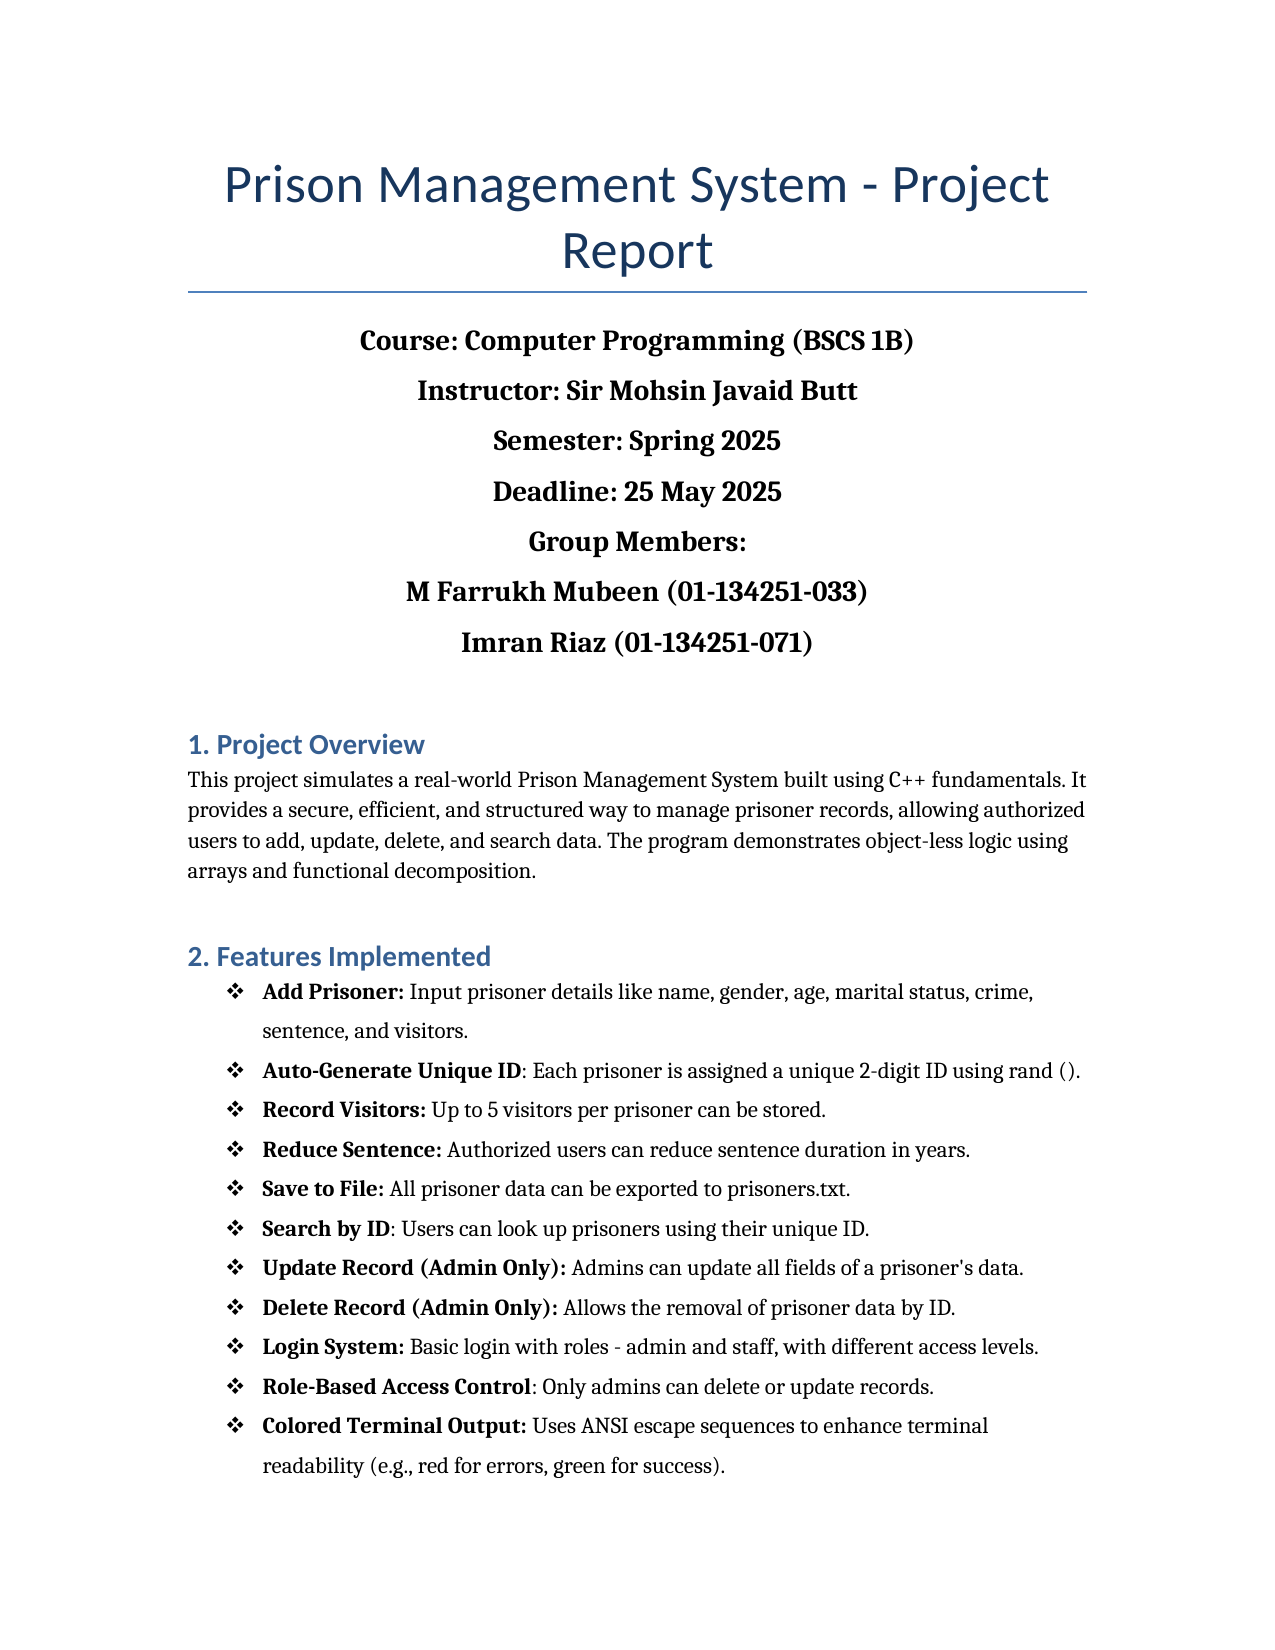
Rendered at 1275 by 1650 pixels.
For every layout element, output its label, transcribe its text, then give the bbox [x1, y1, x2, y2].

text This project simulates a real-world Prison Management System built using C++ fundamentals. It provides a secure, efficient, and structured way to manage prisoner records, allowing authorized users to add, update, delete, and search data. The program demonstrates object-less logic using arrays and functional decomposition. [187, 767, 1087, 884]
subtitle 1. Project Overview [187, 726, 1087, 762]
list Reduce Sentence: Authorized users can reduce sentence duration in years. [225, 1137, 1087, 1163]
list Colored Terminal Output: Uses ANSI escape sequences to enhance terminal readability (e.g., red for errors, green for success). [225, 1413, 1087, 1479]
title Prison Management System - Project Report [187, 150, 1087, 293]
text M Farrukh Mubeen (01-134251-033) [187, 576, 1087, 609]
list Search by ID: Users can look up prisoners using their unique ID. [225, 1216, 1087, 1242]
subtitle 2. Features Implemented [187, 938, 1087, 973]
list Auto-Generate Unique ID: Each prisoner is assigned a unique 2-digit ID using rand (). [225, 1058, 1087, 1084]
list Save to File: All prisoner data can be exported to prisoners.txt. [225, 1176, 1087, 1203]
list Delete Record (Admin Only): Allows the removal of prisoner data by ID. [225, 1295, 1087, 1321]
list Record Visitors: Up to 5 visitors per prisoner can be stored. [225, 1097, 1087, 1124]
list Update Record (Admin Only): Admins can update all fields of a prisoner's data. [225, 1255, 1087, 1282]
text Course: Computer Programming (BSCS 1B) Instructor: Sir Mohsin Javaid Butt Semester: Spring 2025 Deadline: 25 May 2025 Group Members: [187, 324, 1087, 559]
list Login System: Basic login with roles - admin and staff, with different access levels. [225, 1334, 1087, 1361]
text Imran Riaz (01-134251-071) [187, 626, 1087, 659]
list Role-Based Access Control: Only admins can delete or update records. [225, 1374, 1087, 1400]
list Add Prisoner: Input prisoner details like name, gender, age, marital status, crime, sentence, and visitors. [225, 979, 1087, 1045]
